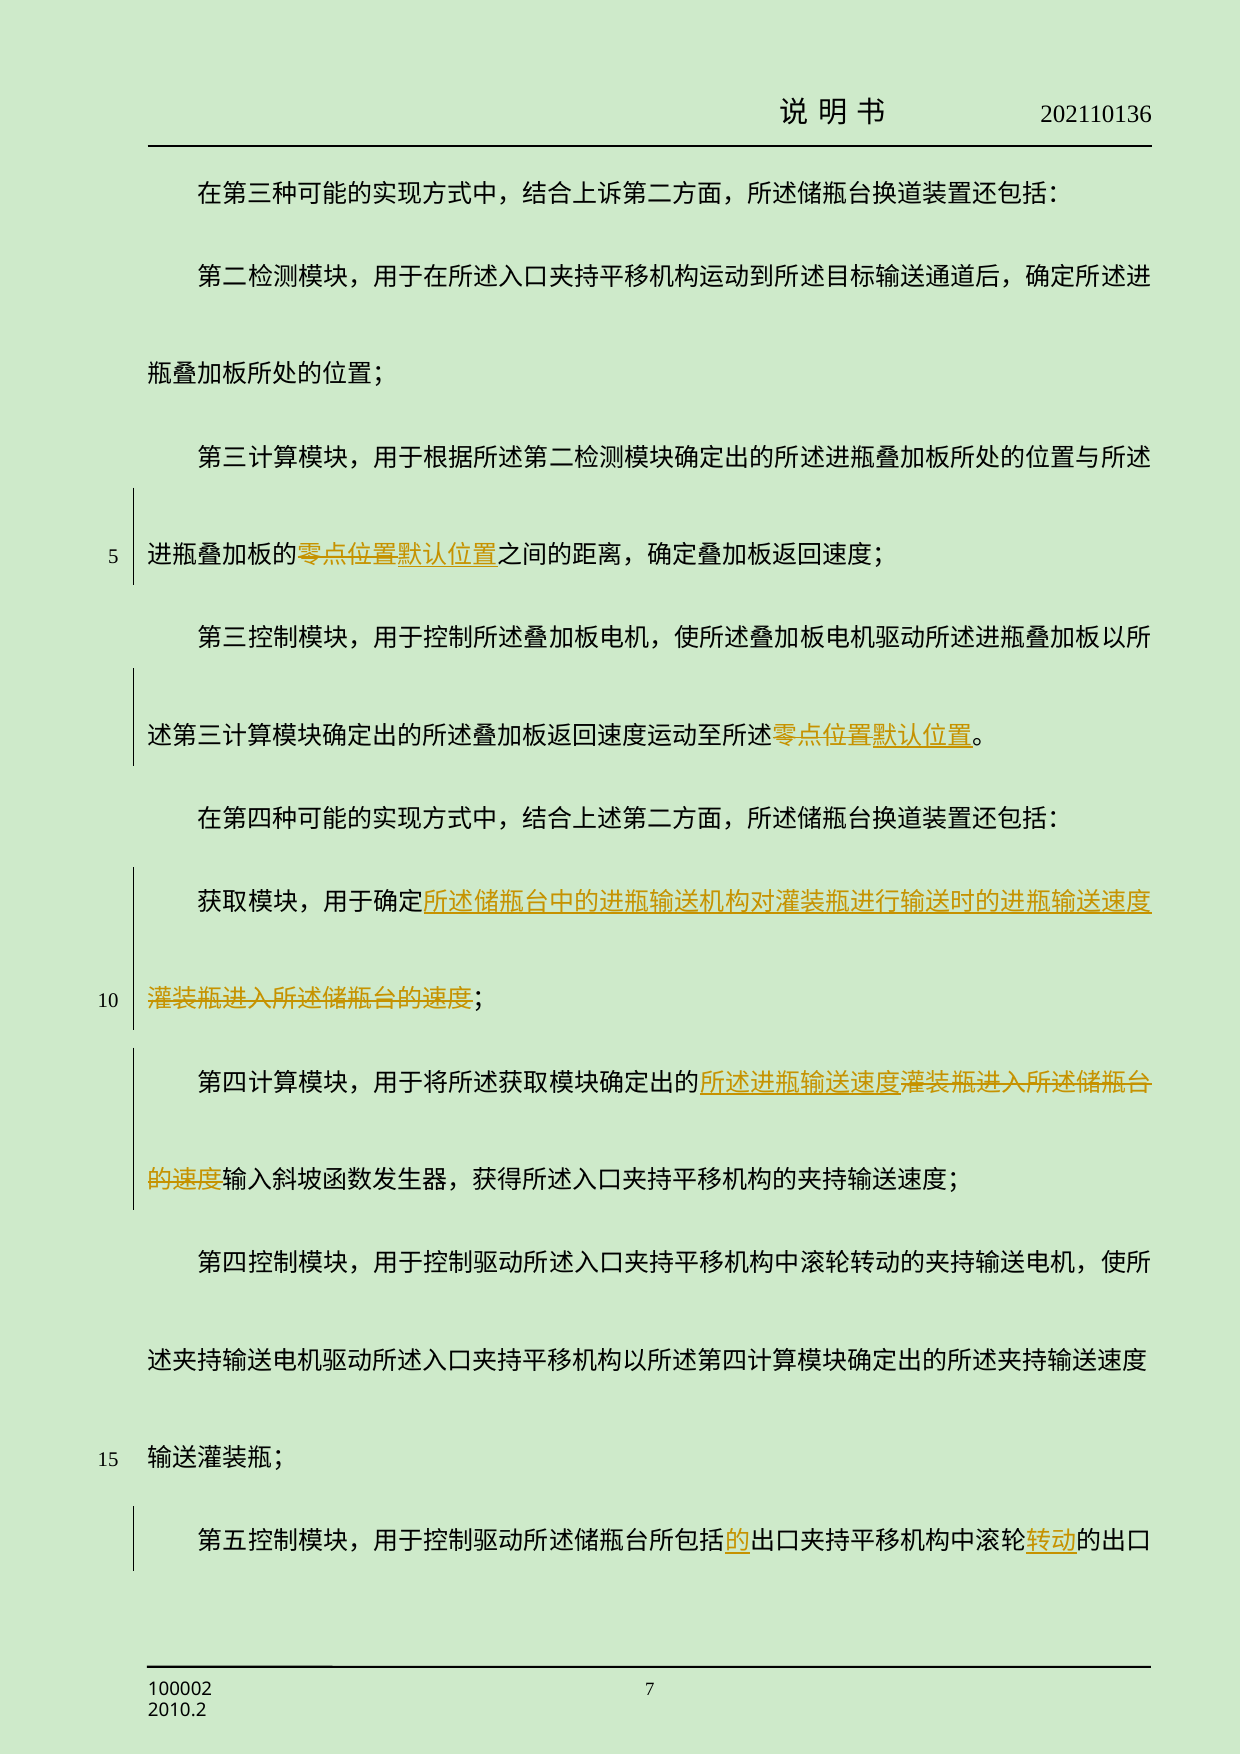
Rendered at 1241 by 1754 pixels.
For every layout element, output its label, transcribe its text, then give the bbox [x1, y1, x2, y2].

text 获取模块，用于确定； [148, 867, 1152, 1029]
text 第三控制模块，用于控制所述叠加板电机，使所述叠加板电机驱动所述进瓶叠加板以所述第三计算模块确定出的所述叠加板返回速度运动至所述。 [148, 603, 1152, 766]
text 在第三种可能的实现方式中，结合上诉第二方面，所述储瓶台换道装置还包括： [148, 159, 1152, 224]
text 第四计算模块，用于将所述获取模块确定出的输入斜坡函数发生器，获得所述入口夹持平移机构的夹持输送速度； [148, 1048, 1152, 1210]
text 第四控制模块，用于控制驱动所述入口夹持平移机构中滚轮转动的夹持输送电机，使所述夹持输送电机驱动所述入口夹持平移机构以所述第四计算模块确定出的所述夹持输送速度输送灌装瓶； [148, 1228, 1152, 1488]
text 在第四种可能的实现方式中，结合上述第二方面，所述储瓶台换道装置还包括： [148, 784, 1152, 849]
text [148, 1506, 1152, 1571]
text 第三计算模块，用于根据所述第二检测模块确定出的所述进瓶叠加板所处的位置与所述进瓶叠加板的之间的距离，确定叠加板返回速度； [148, 423, 1152, 585]
text 第二检测模块，用于在所述入口夹持平移机构运动到所述目标输送通道后，确定所述进瓶叠加板所处的位置； [148, 242, 1152, 404]
